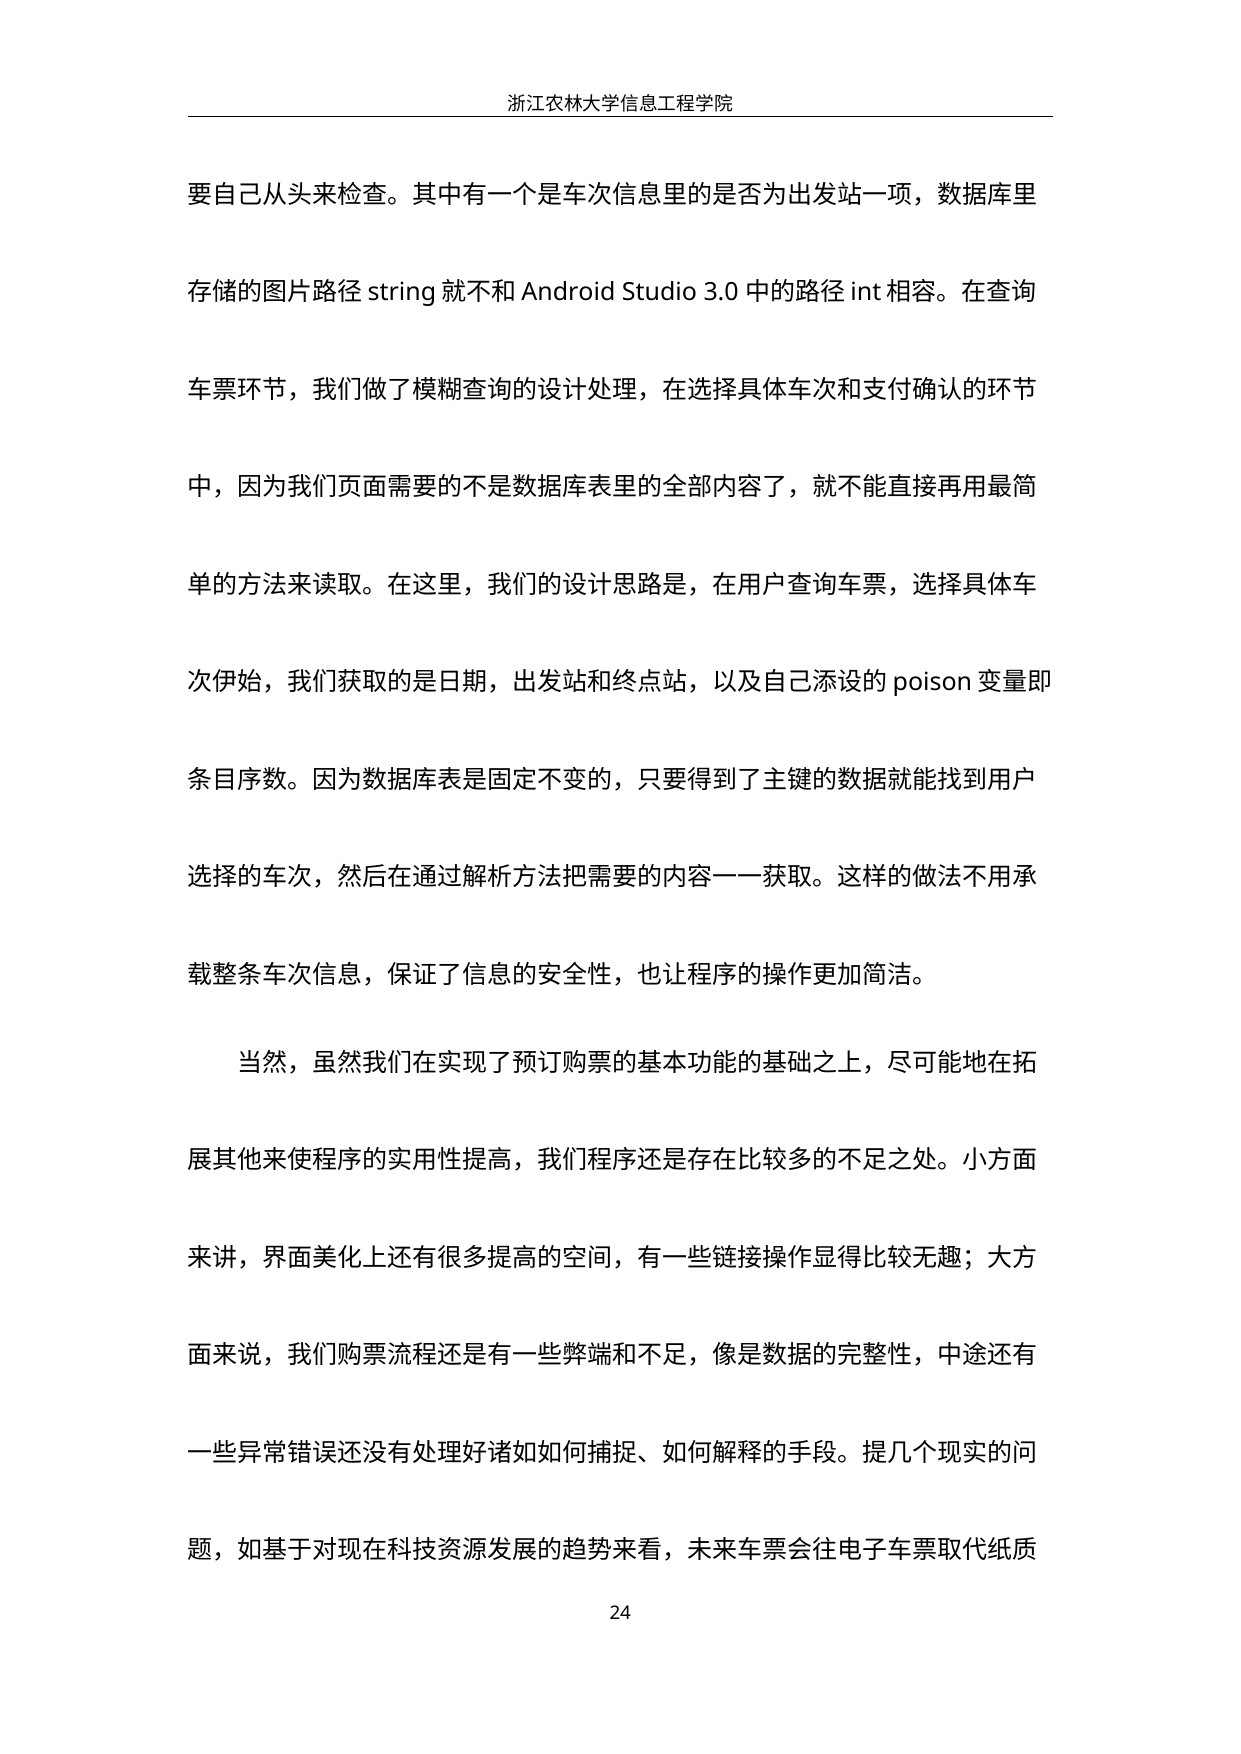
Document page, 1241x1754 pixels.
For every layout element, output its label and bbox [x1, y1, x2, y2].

list [187, 160, 1053, 1005]
list [187, 1028, 1053, 1581]
